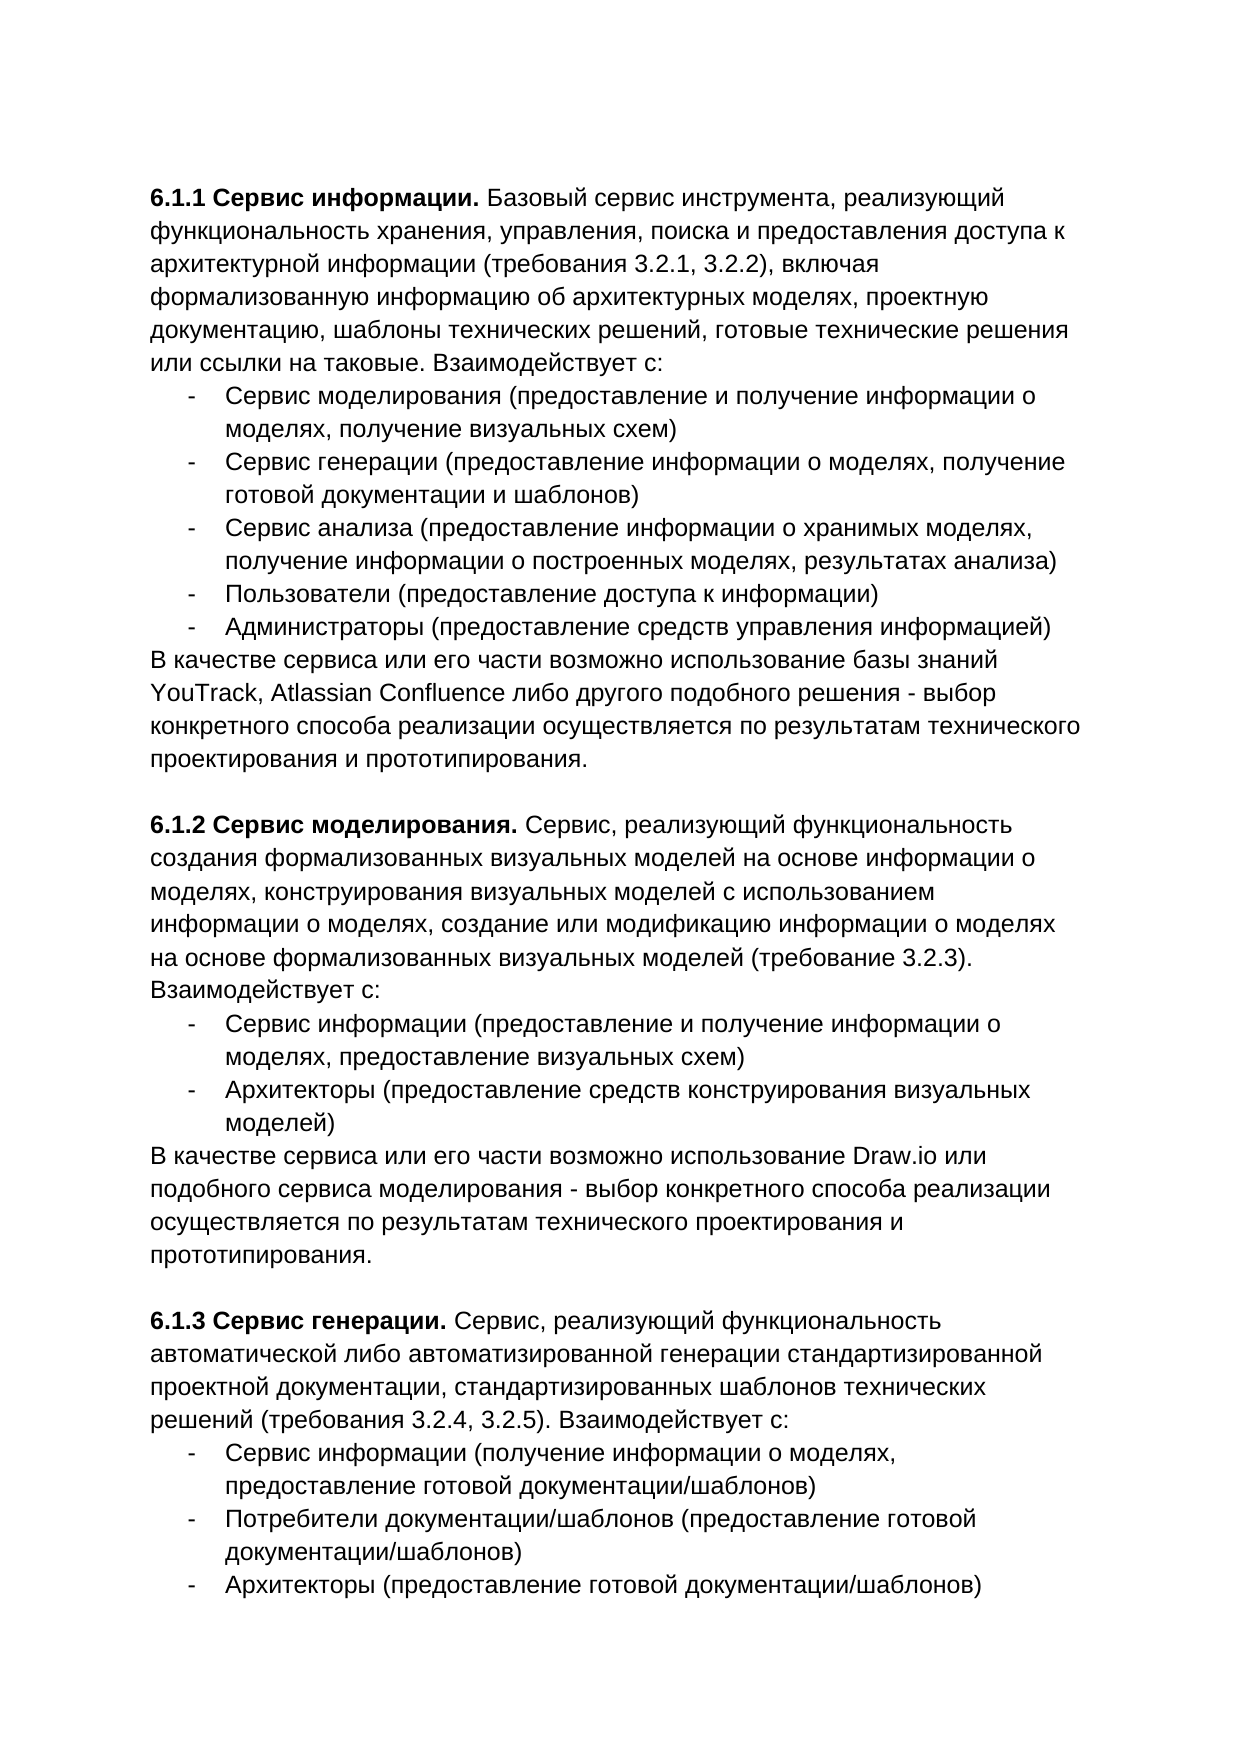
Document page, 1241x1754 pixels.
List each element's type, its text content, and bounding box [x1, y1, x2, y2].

list Сервис генерации (предоставление информации о моделях, получение готовой документации и шаблонов) [187, 447, 1090, 509]
list Пользователи (предоставление доступа к информации) [187, 579, 1090, 608]
list Администраторы (предоставление средств управления информацией) [187, 612, 1090, 641]
list Сервис анализа (предоставление информации о хранимых моделях, получение информации о построенных моделях, результатах анализа) [187, 513, 1090, 575]
text В качестве сервиса или его части возможно использование базы знаний YouTrack, Atlassian Confluence либо другого подобного решения - выбор конкретного способа реализации осуществляется по результатам технического проектирования и прототипирования. [150, 645, 1090, 773]
text В качестве сервиса или его части возможно использование Draw.io или подобного сервиса моделирования - выбор конкретного способа реализации осуществляется по результатам технического проектирования и прототипирования. [150, 1141, 1090, 1268]
list Потребители документации/шаблонов (предоставление готовой документации/шаблонов) [187, 1504, 1090, 1566]
text 6.1.2 Сервис моделирования. Сервис, реализующий функциональность создания формализованных визуальных моделей на основе информации о моделях, конструирования визуальных моделей с использованием информации о моделях, создание или модификацию информации о моделях на основе формализованных визуальных моделей (требование 3.2.3). Взаимодействует с: [150, 810, 1090, 1004]
text 6.1.3 Сервис генерации. Сервис, реализующий функциональность автоматической либо автоматизированной генерации стандартизированной проектной документации, стандартизированных шаблонов технических решений (требования 3.2.4, 3.2.5). Взаимодействует с: [150, 1306, 1090, 1433]
list Сервис информации (получение информации о моделях, предоставление готовой документации/шаблонов) [187, 1438, 1090, 1499]
list Архитекторы (предоставление средств конструирования визуальных моделей) [187, 1074, 1090, 1136]
text 6.1.1 Сервис информации. Базовый сервис инструмента, реализующий функциональность хранения, управления, поиска и предоставления доступа к архитектурной информации (требования 3.2.1, 3.2.2), включая формализованную информацию об архитектурных моделях, проектную документацию, шаблоны технических решений, готовые технические решения или ссылки на таковые. Взаимодействует с: [150, 183, 1090, 377]
list Сервис информации (предоставление и получение информации о моделях, предоставление визуальных схем) [187, 1008, 1090, 1070]
list Сервис моделирования (предоставление и получение информации о моделях, получение визуальных схем) [187, 381, 1090, 443]
list Архитекторы (предоставление готовой документации/шаблонов) [187, 1570, 1090, 1599]
